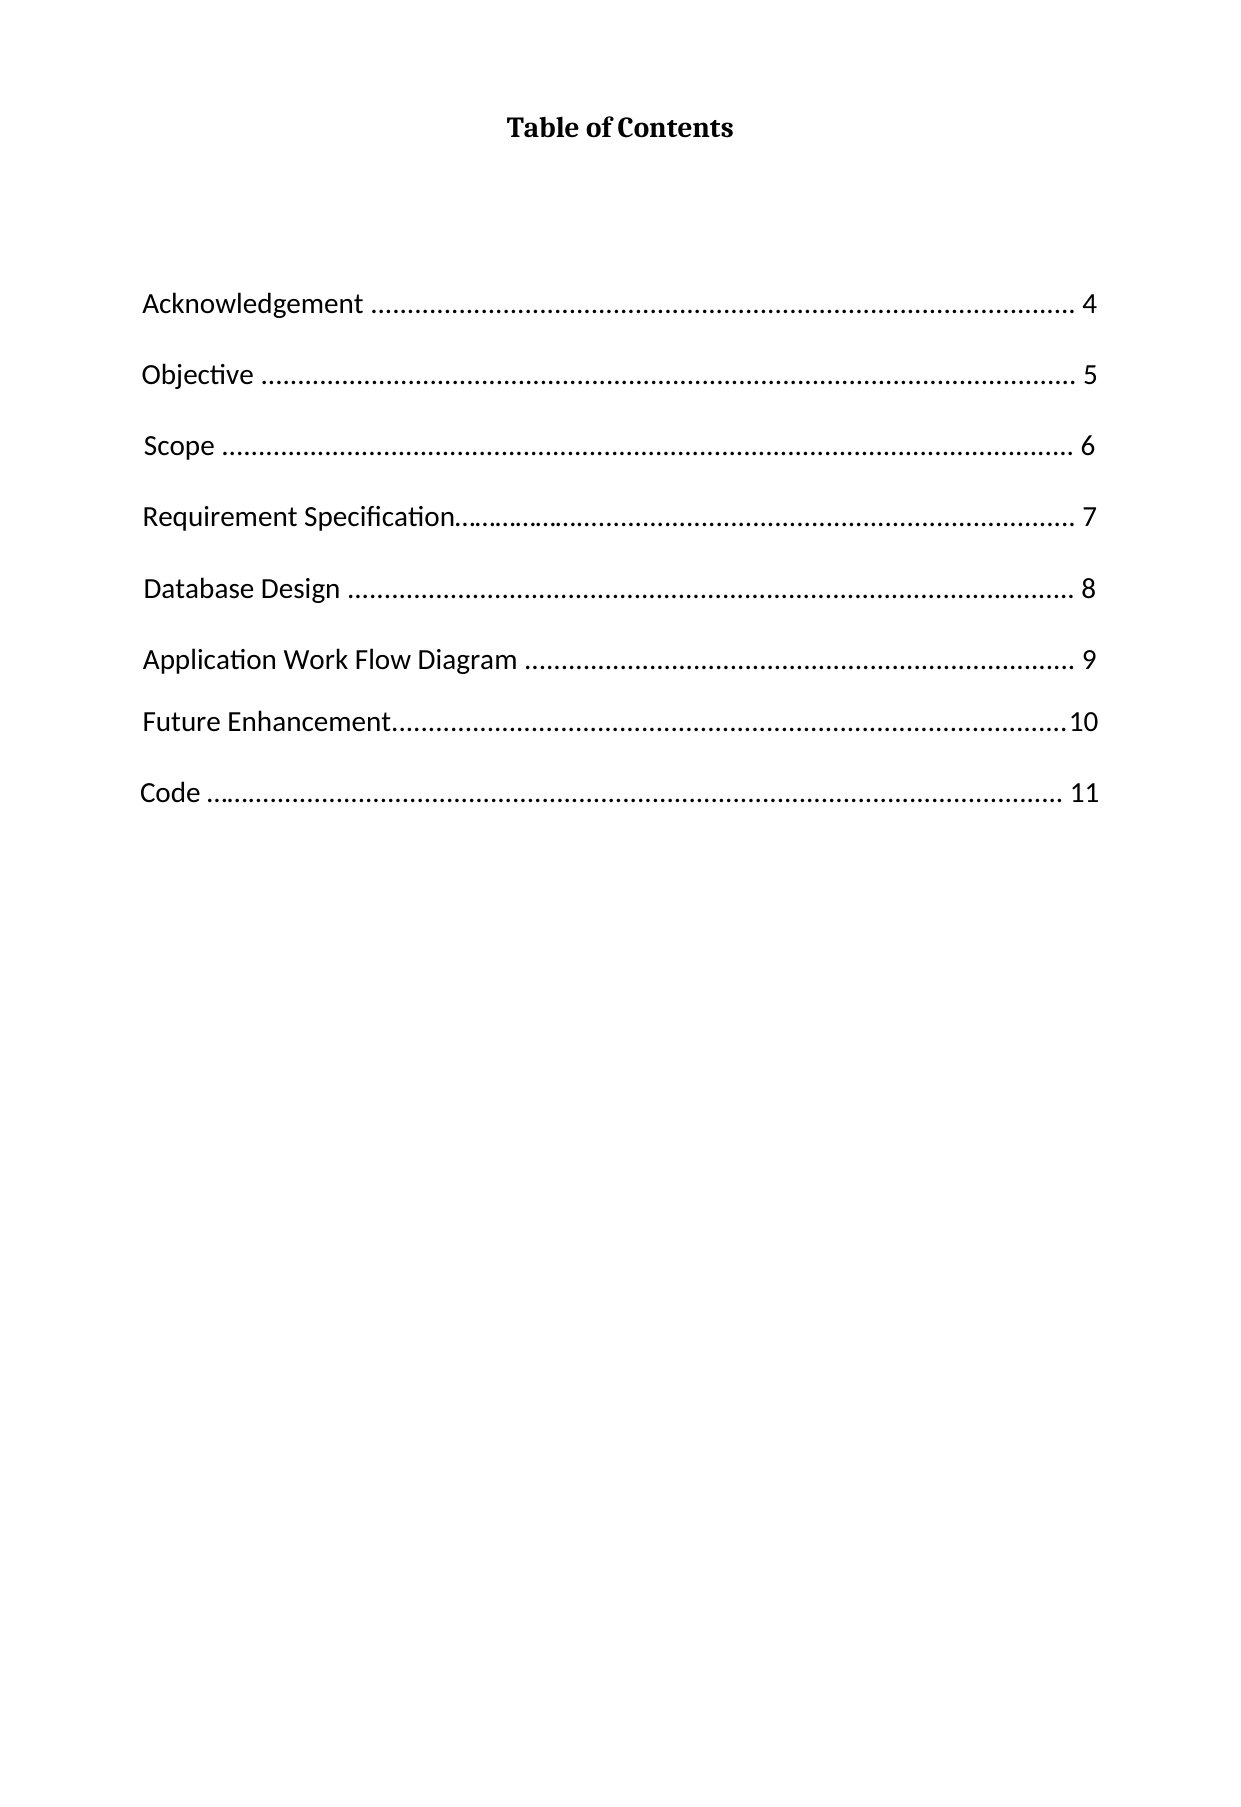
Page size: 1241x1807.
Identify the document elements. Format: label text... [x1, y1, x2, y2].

text Scope .................................................................................................................... 6 [94, 427, 1146, 463]
text Database Design ................................................................................................... 8 [94, 570, 1146, 605]
text Objective ............................................................................................................... 5 [94, 356, 1146, 392]
text Requirement Specification……………….................................................................... 7 [94, 498, 1146, 534]
text Code ……............................................................................................................... 11 [94, 774, 1146, 809]
text Acknowledgement ................................................................................................ 4 [94, 285, 1146, 320]
text Future Enhancement............................................................................................10 [94, 703, 1146, 738]
text Table of Contents [94, 111, 1146, 144]
text Application Work Flow Diagram ........................................................................... 9 [94, 641, 1146, 677]
